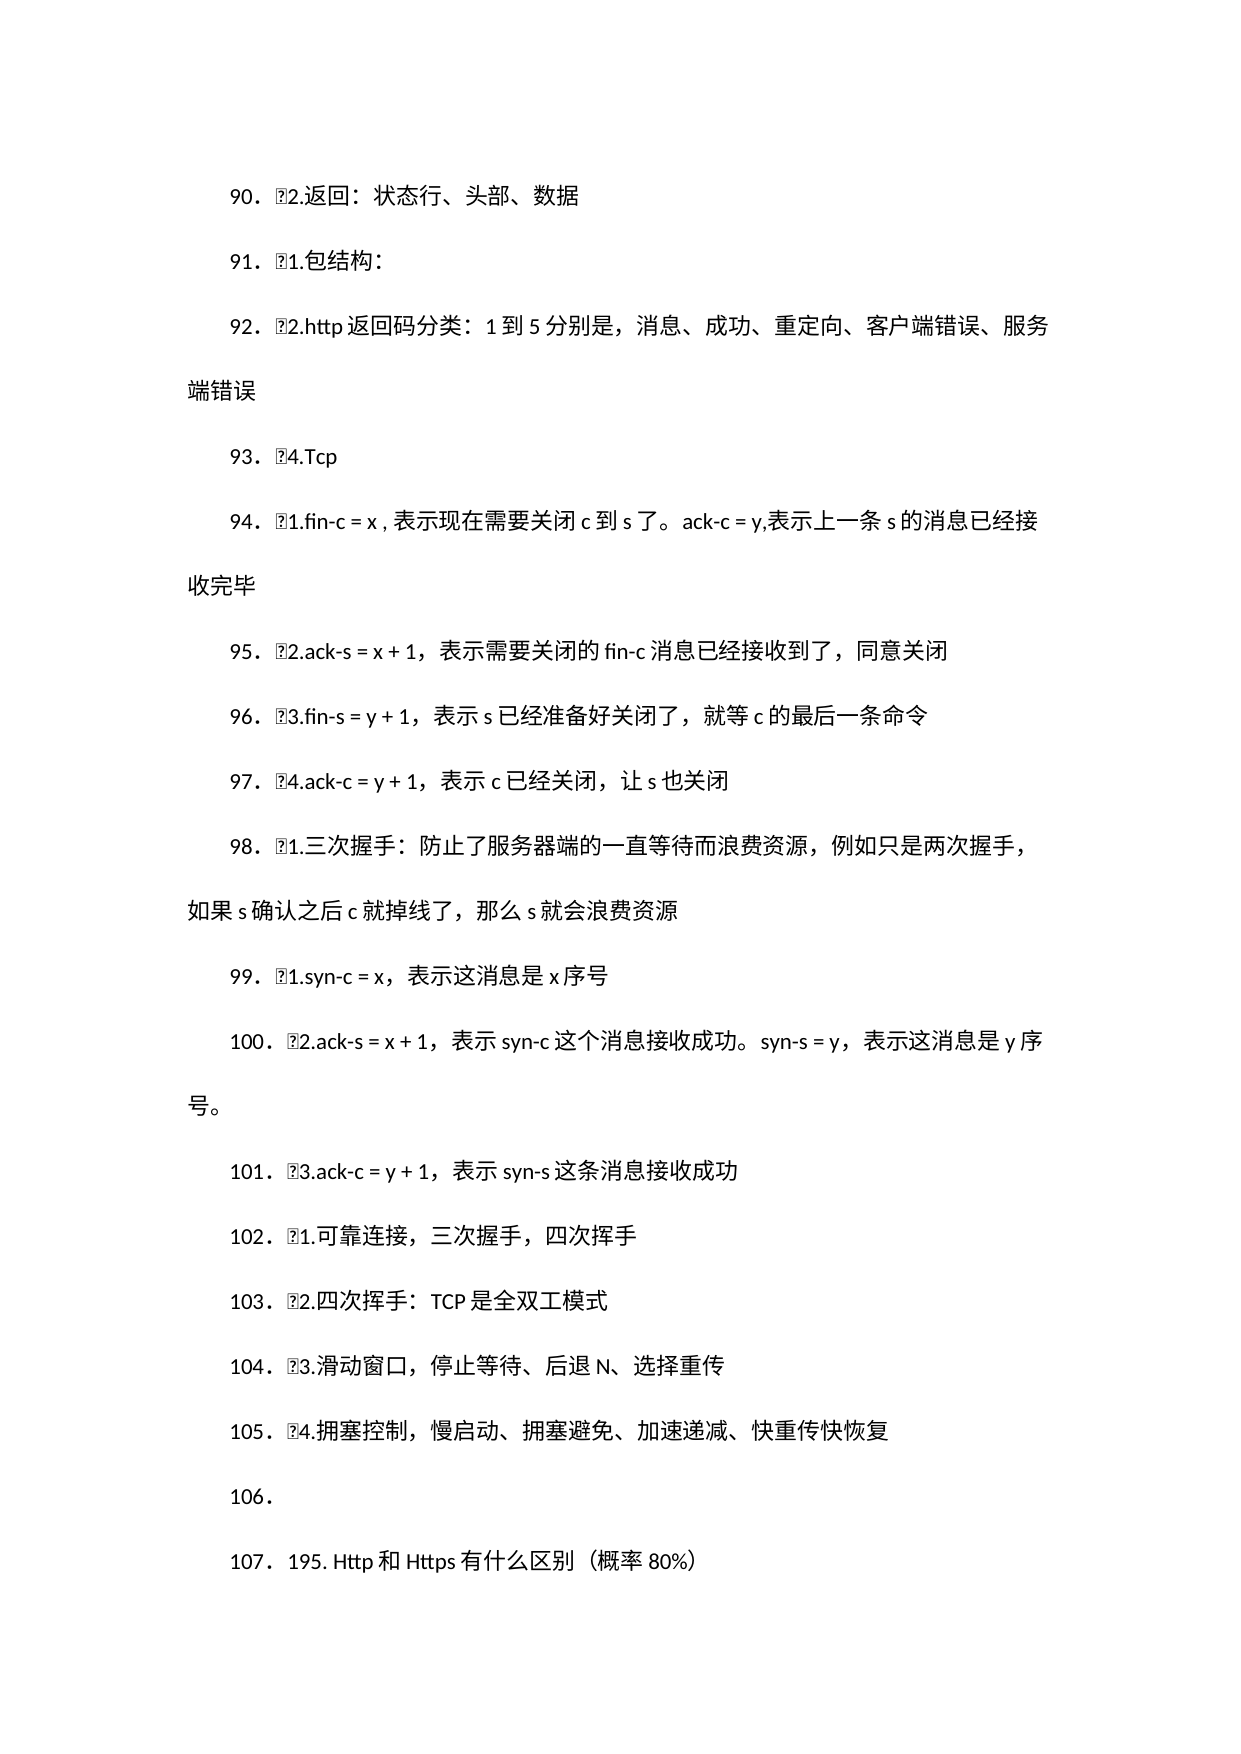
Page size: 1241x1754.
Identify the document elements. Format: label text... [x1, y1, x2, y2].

list 2.四次挥手：TCP是全双工模式 [187, 1267, 1053, 1332]
list 1.可靠连接，三次握手，四次挥手 [187, 1202, 1053, 1267]
list 1.包结构： [187, 227, 1053, 292]
list 1.syn-c = x，表示这消息是x序号 [187, 942, 1053, 1007]
list 3.滑动窗口，停止等待、后退N、选择重传 [187, 1332, 1053, 1397]
list 2.返回：状态行、头部、数据 [187, 162, 1053, 227]
list 1.三次握手：防止了服务器端的一直等待而浪费资源，例如只是两次握手，如果s确认之后c就掉线了，那么s就会浪费资源 [187, 812, 1053, 942]
list 3.ack-c = y + 1，表示syn-s这条消息接收成功 [187, 1137, 1053, 1202]
list 195. Http和Https有什么区别（概率80%） [187, 1527, 1053, 1592]
list 1.fin-c = x , 表示现在需要关闭c到s了。ack-c = y,表示上一条s的消息已经接收完毕 [187, 487, 1053, 617]
list 3.fin-s = y + 1，表示s已经准备好关闭了，就等c的最后一条命令 [187, 682, 1053, 747]
list 2.ack-s = x + 1，表示syn-c这个消息接收成功。syn-s = y，表示这消息是y序号。 [187, 1007, 1053, 1137]
list 4.Tcp [187, 422, 1053, 487]
list 2.http返回码分类：1到5分别是，消息、成功、重定向、客户端错误、服务端错误 [187, 292, 1053, 422]
list 4.拥塞控制，慢启动、拥塞避免、加速递减、快重传快恢复 [187, 1397, 1053, 1462]
list 4.ack-c = y + 1，表示c已经关闭，让s也关闭 [187, 747, 1053, 812]
list 2.ack-s = x + 1，表示需要关闭的fin-c消息已经接收到了，同意关闭 [187, 617, 1053, 682]
